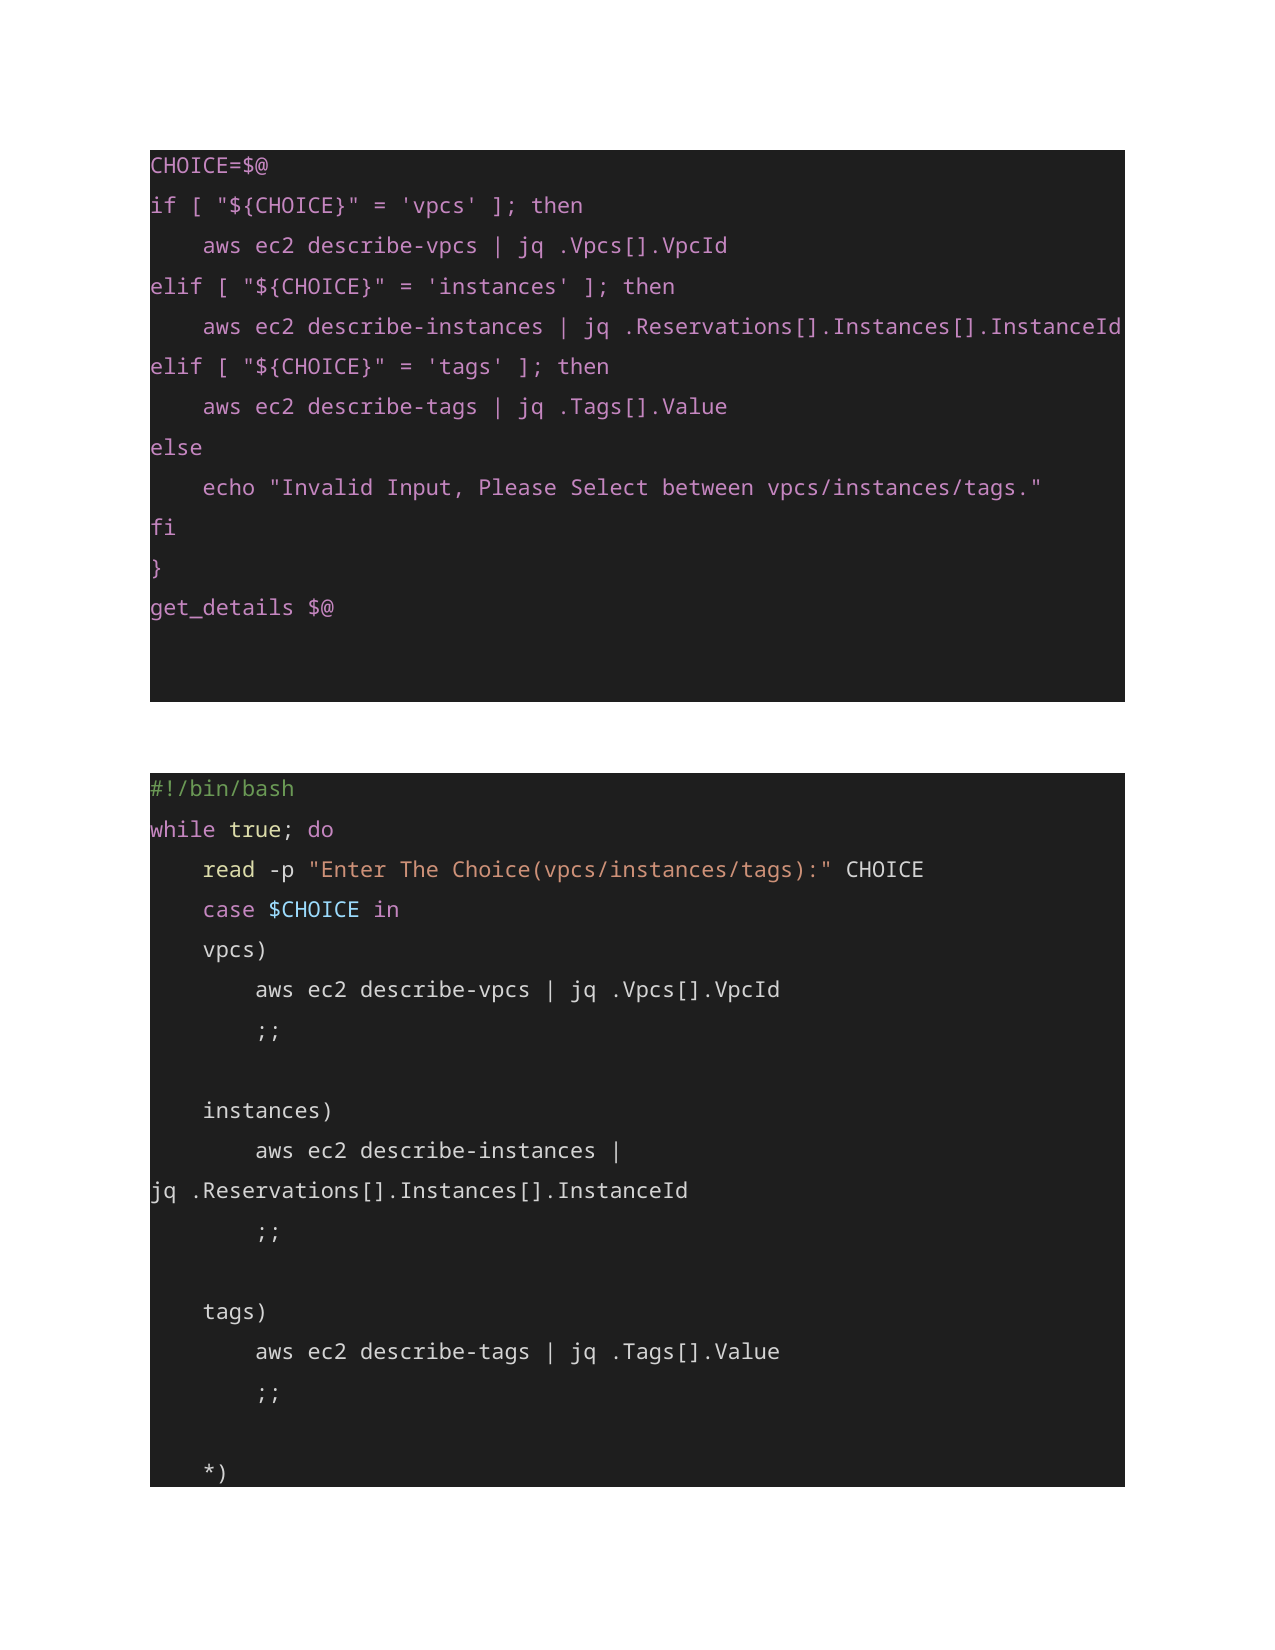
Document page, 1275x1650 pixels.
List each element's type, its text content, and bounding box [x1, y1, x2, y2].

text #!/bin/bash [150, 773, 1125, 803]
text while true; do [150, 813, 1125, 843]
text get_details $@ [150, 592, 1125, 622]
text elif [ "${CHOICE}" = 'tags' ]; then [150, 351, 1125, 381]
text } [150, 552, 1125, 582]
text aws ec2 describe-tags | jq .Tags[].Value [150, 391, 1125, 421]
text ;; [150, 1014, 1125, 1044]
text if [ "${CHOICE}" = 'vpcs' ]; then [150, 190, 1125, 220]
text ;; [150, 1376, 1125, 1406]
text aws ec2 describe-vpcs | jq .Vpcs[].VpcId [150, 974, 1125, 1004]
text aws ec2 describe-instances | jq .Reservations[].Instances[].InstanceId [150, 311, 1125, 341]
text echo "Invalid Input, Please Select between vpcs/instances/tags." [150, 472, 1125, 501]
text aws ec2 describe-instances | jq .Reservations[].Instances[].InstanceId [150, 1135, 1125, 1205]
text fi [150, 512, 1125, 542]
text vpcs) [150, 934, 1125, 964]
text aws ec2 describe-tags | jq .Tags[].Value [150, 1336, 1125, 1366]
text instances) [150, 1095, 1125, 1125]
text case $CHOICE in [150, 894, 1125, 924]
text ;; [150, 1216, 1125, 1245]
text read -p "Enter The Choice(vpcs/instances/tags):" CHOICE [150, 854, 1125, 883]
text elif [ "${CHOICE}" = 'instances' ]; then [150, 271, 1125, 300]
text tags) [150, 1296, 1125, 1326]
text CHOICE=$@ [150, 150, 1125, 180]
text aws ec2 describe-vpcs | jq .Vpcs[].VpcId [150, 230, 1125, 260]
text else [150, 431, 1125, 461]
text *) [150, 1457, 1125, 1487]
